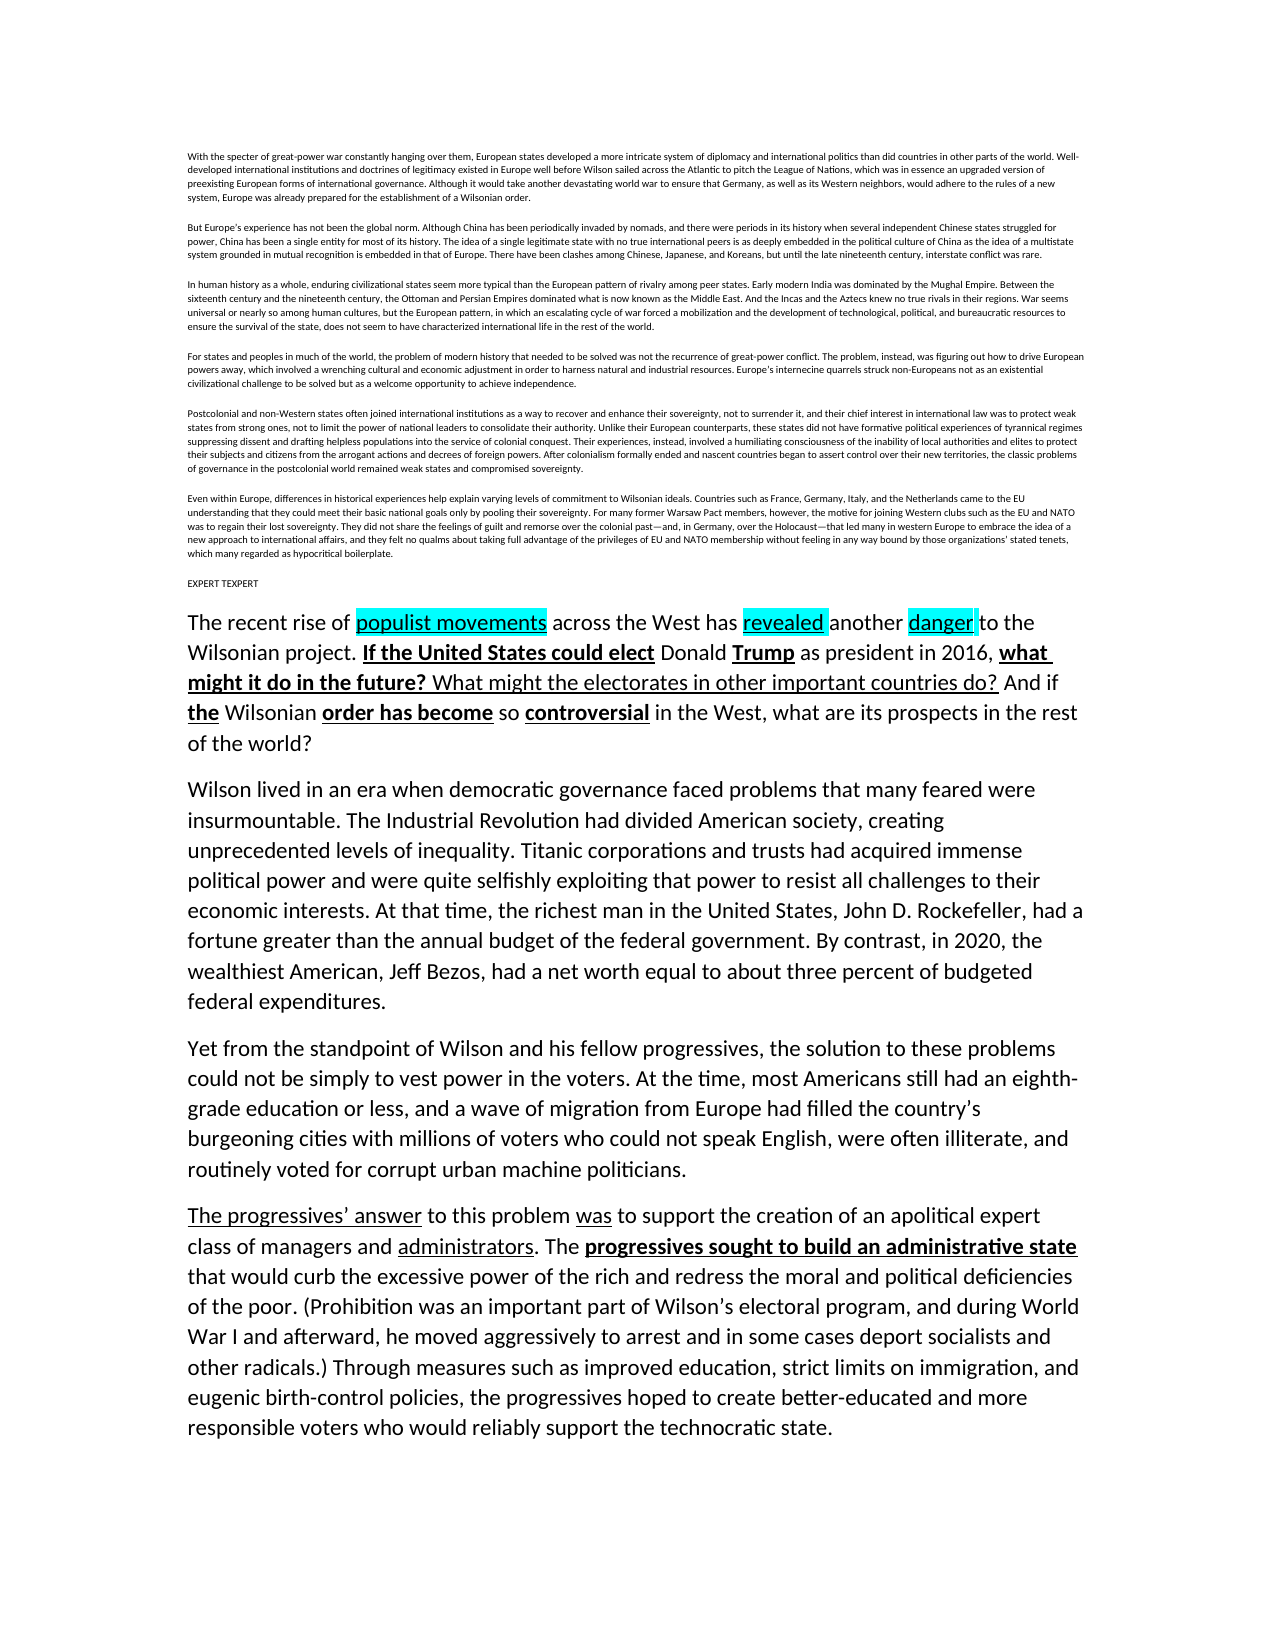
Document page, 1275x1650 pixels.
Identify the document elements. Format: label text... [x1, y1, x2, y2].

text Postcolonial and non-Western states often joined international institutions as a way to recover and enhance their sovereignty, not to surrender it, and their chief interest in international law was to protect weak states from strong ones, not to limit the power of national leaders to consolidate their authority. Unlike their European counterparts, these states did not have formative political experiences of tyrannical regimes suppressing dissent and drafting helpless populations into the service of colonial conquest. Their experiences, instead, involved a humiliating consciousness of the inability of local authorities and elites to protect their subjects and citizens from the arrogant actions and decrees of foreign powers. After colonialism formally ended and nascent countries began to assert control over their new territories, the classic problems of governance in the postcolonial world remained weak states and compromised sovereignty. [187, 408, 1087, 475]
text The progressives’ answer to this problem was to support the creation of an apolitical expert class of managers and administrators. The progressives sought to build an administrative state that would curb the excessive power of the rich and redress the moral and political deficiencies of the poor. (Prohibition was an important part of Wilson’s electoral program, and during World War I and afterward, he moved aggressively to arrest and in some cases deport socialists and other radicals.) Through measures such as improved education, strict limits on immigration, and eugenic birth-control policies, the progressives hoped to create better-educated and more responsible voters who would reliably support the technocratic state. [187, 1202, 1087, 1441]
text In human history as a whole, enduring civilizational states seem more typical than the European pattern of rivalry among peer states. Early modern India was dominated by the Mughal Empire. Between the sixteenth century and the nineteenth century, the Ottoman and Persian Empires dominated what is now known as the Middle East. And the Incas and the Aztecs knew no true rivals in their regions. War seems universal or nearly so among human cultures, but the European pattern, in which an escalating cycle of war forced a mobilization and the development of technological, political, and bureaucratic resources to ensure the survival of the state, does not seem to have characterized international life in the rest of the world. [187, 279, 1087, 332]
text EXPERT TEXPERT [187, 577, 1087, 590]
text Yet from the standpoint of Wilson and his fellow progressives, the solution to these problems could not be simply to vest power in the voters. At the time, most Americans still had an eighth-grade education or less, and a wave of migration from Europe had filled the country’s burgeoning cities with millions of voters who could not speak English, were often illiterate, and routinely voted for corrupt urban machine politicians. [187, 1034, 1087, 1183]
text The recent rise of populist movements across the West has revealed another danger to the Wilsonian project. If the United States could elect Donald Trump as president in 2016, what might it do in the future? What might the electorates in other important countries do? And if the Wilsonian order has become so controversial in the West, what are its prospects in the rest of the world? [187, 608, 1087, 757]
text Wilson lived in an era when democratic governance faced problems that many feared were insurmountable. The Industrial Revolution had divided American society, creating unprecedented levels of inequality. Titanic corporations and trusts had acquired immense political power and were quite selfishly exploiting that power to resist all challenges to their economic interests. At that time, the richest man in the United States, John D. Rockefeller, had a fortune greater than the annual budget of the federal government. By contrast, in 2020, the wealthiest American, Jeff Bezos, had a net worth equal to about three percent of budgeted federal expenditures. [187, 776, 1087, 1015]
text Even within Europe, differences in historical experiences help explain varying levels of commitment to Wilsonian ideals. Countries such as France, Germany, Italy, and the Netherlands came to the EU understanding that they could meet their basic national goals only by pooling their sovereignty. For many former Warsaw Pact members, however, the motive for joining Western clubs such as the EU and NATO was to regain their lost sovereignty. They did not share the feelings of guilt and remorse over the colonial past—and, in Germany, over the Holocaust—that led many in western Europe to embrace the idea of a new approach to international affairs, and they felt no qualms about taking full advantage of the privileges of EU and NATO membership without feeling in any way bound by those organizations’ stated tenets, which many regarded as hypocritical boilerplate. [187, 493, 1087, 560]
text For states and peoples in much of the world, the problem of modern history that needed to be solved was not the recurrence of great-power conflict. The problem, instead, was figuring out how to drive European powers away, which involved a wrenching cultural and economic adjustment in order to harness natural and industrial resources. Europe’s internecine quarrels struck non-Europeans not as an existential civilizational challenge to be solved but as a welcome opportunity to achieve independence. [187, 350, 1087, 390]
text With the specter of great-power war constantly hanging over them, European states developed a more intricate system of diplomacy and international politics than did countries in other parts of the world. Well-developed international institutions and doctrines of legitimacy existed in Europe well before Wilson sailed across the Atlantic to pitch the League of Nations, which was in essence an upgraded version of preexisting European forms of international governance. Although it would take another devastating world war to ensure that Germany, as well as its Western neighbors, would adhere to the rules of a new system, Europe was already prepared for the establishment of a Wilsonian order. [187, 150, 1087, 204]
